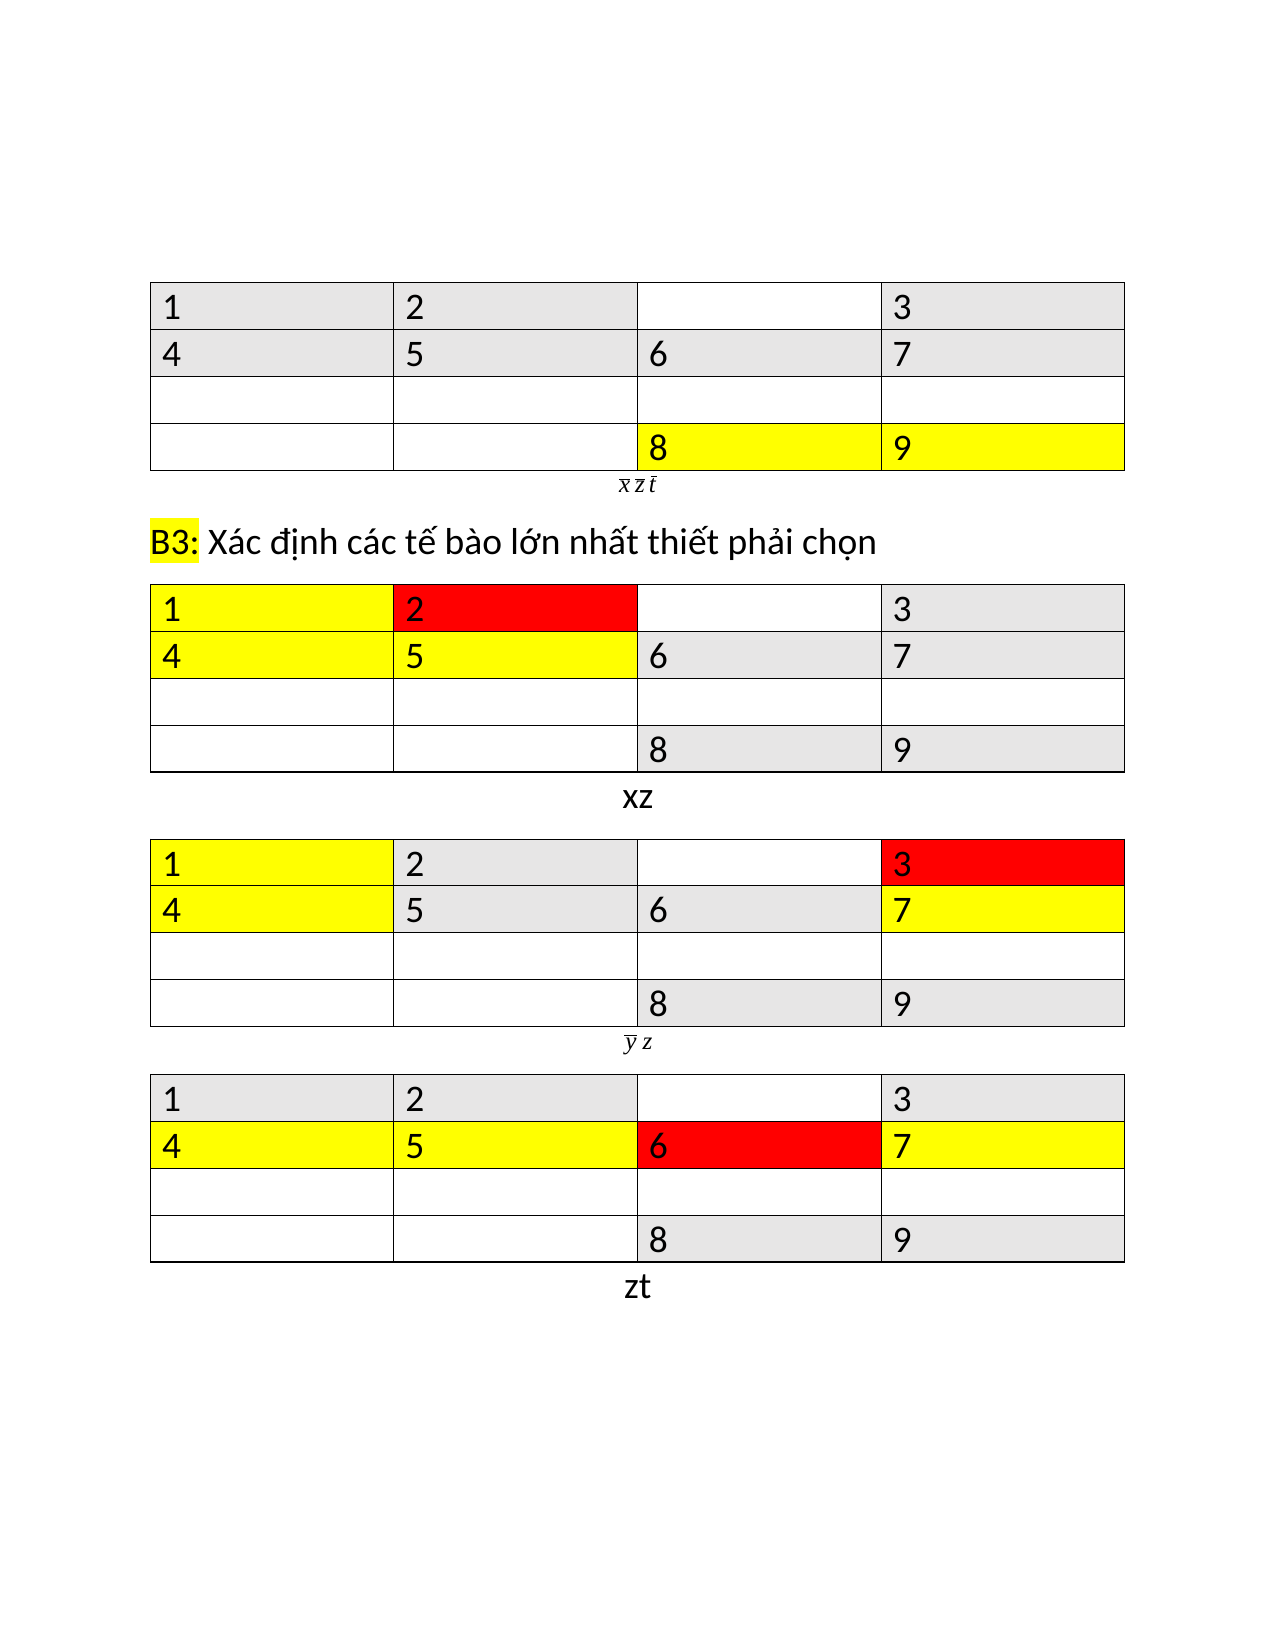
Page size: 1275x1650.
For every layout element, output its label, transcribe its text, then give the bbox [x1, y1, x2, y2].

table_cell 8 [638, 1216, 881, 1261]
table_cell 9 [882, 1216, 1124, 1261]
table_cell [151, 933, 393, 979]
table_cell 8 [638, 424, 881, 470]
table_header [638, 283, 881, 329]
table_header [638, 840, 881, 885]
table_cell 4 [151, 632, 393, 678]
table_header 3 [882, 585, 1124, 631]
table_header 3 [882, 1075, 1124, 1121]
table_cell [394, 377, 637, 423]
table_cell [638, 1169, 881, 1214]
table_cell 9 [882, 980, 1124, 1026]
table_cell [151, 424, 393, 470]
table_header 2 [394, 1075, 637, 1121]
table_cell 7 [882, 632, 1124, 678]
table_cell [151, 1216, 393, 1261]
table_cell [151, 679, 393, 724]
table_cell 4 [151, 886, 393, 932]
table_cell 6 [638, 632, 881, 678]
table_header 3 [882, 840, 1124, 885]
table_cell [638, 377, 881, 423]
table_cell 5 [394, 1122, 637, 1168]
table_cell [882, 1169, 1124, 1214]
table_header [638, 585, 881, 631]
table_cell [151, 980, 393, 1026]
table_cell 8 [638, 980, 881, 1026]
table_header 2 [394, 283, 637, 329]
table_cell 5 [394, 330, 637, 376]
table_cell 9 [882, 424, 1124, 470]
table_cell 5 [394, 886, 637, 932]
table_cell [394, 933, 637, 979]
table_cell 5 [394, 632, 637, 678]
table_cell [151, 377, 393, 423]
table_header 1 [151, 585, 393, 631]
table_cell 8 [638, 726, 881, 771]
table_cell 9 [882, 726, 1124, 771]
table_header 1 [151, 1075, 393, 1121]
table_cell [638, 679, 881, 724]
table_cell [394, 424, 637, 470]
table_cell 6 [638, 1122, 881, 1168]
table_header 3 [882, 283, 1124, 329]
table_cell [394, 726, 637, 771]
table_cell 4 [151, 1122, 393, 1168]
table_cell [394, 1216, 637, 1261]
table_cell 4 [151, 330, 393, 376]
table_cell [394, 1169, 637, 1214]
text zt [150, 1263, 1125, 1308]
table_cell [151, 1169, 393, 1214]
text xz [150, 773, 1125, 818]
table_cell [882, 679, 1124, 724]
table_header 1 [151, 283, 393, 329]
table_cell 6 [638, 886, 881, 932]
table_cell [151, 726, 393, 771]
table_header [638, 1075, 881, 1121]
table_cell 7 [882, 1122, 1124, 1168]
table_cell [394, 679, 637, 724]
table_cell 7 [882, 886, 1124, 932]
table_cell [638, 933, 881, 979]
table_header 2 [394, 585, 637, 631]
table_cell [882, 933, 1124, 979]
table_cell 6 [638, 330, 881, 376]
text B3: Xác định các tế bào lớn nhất thiết phải chọn [199, 518, 1125, 563]
table_header 1 [151, 840, 393, 885]
table_cell [394, 980, 637, 1026]
table_cell [882, 377, 1124, 423]
table_cell 7 [882, 330, 1124, 376]
table_header 2 [394, 840, 637, 885]
